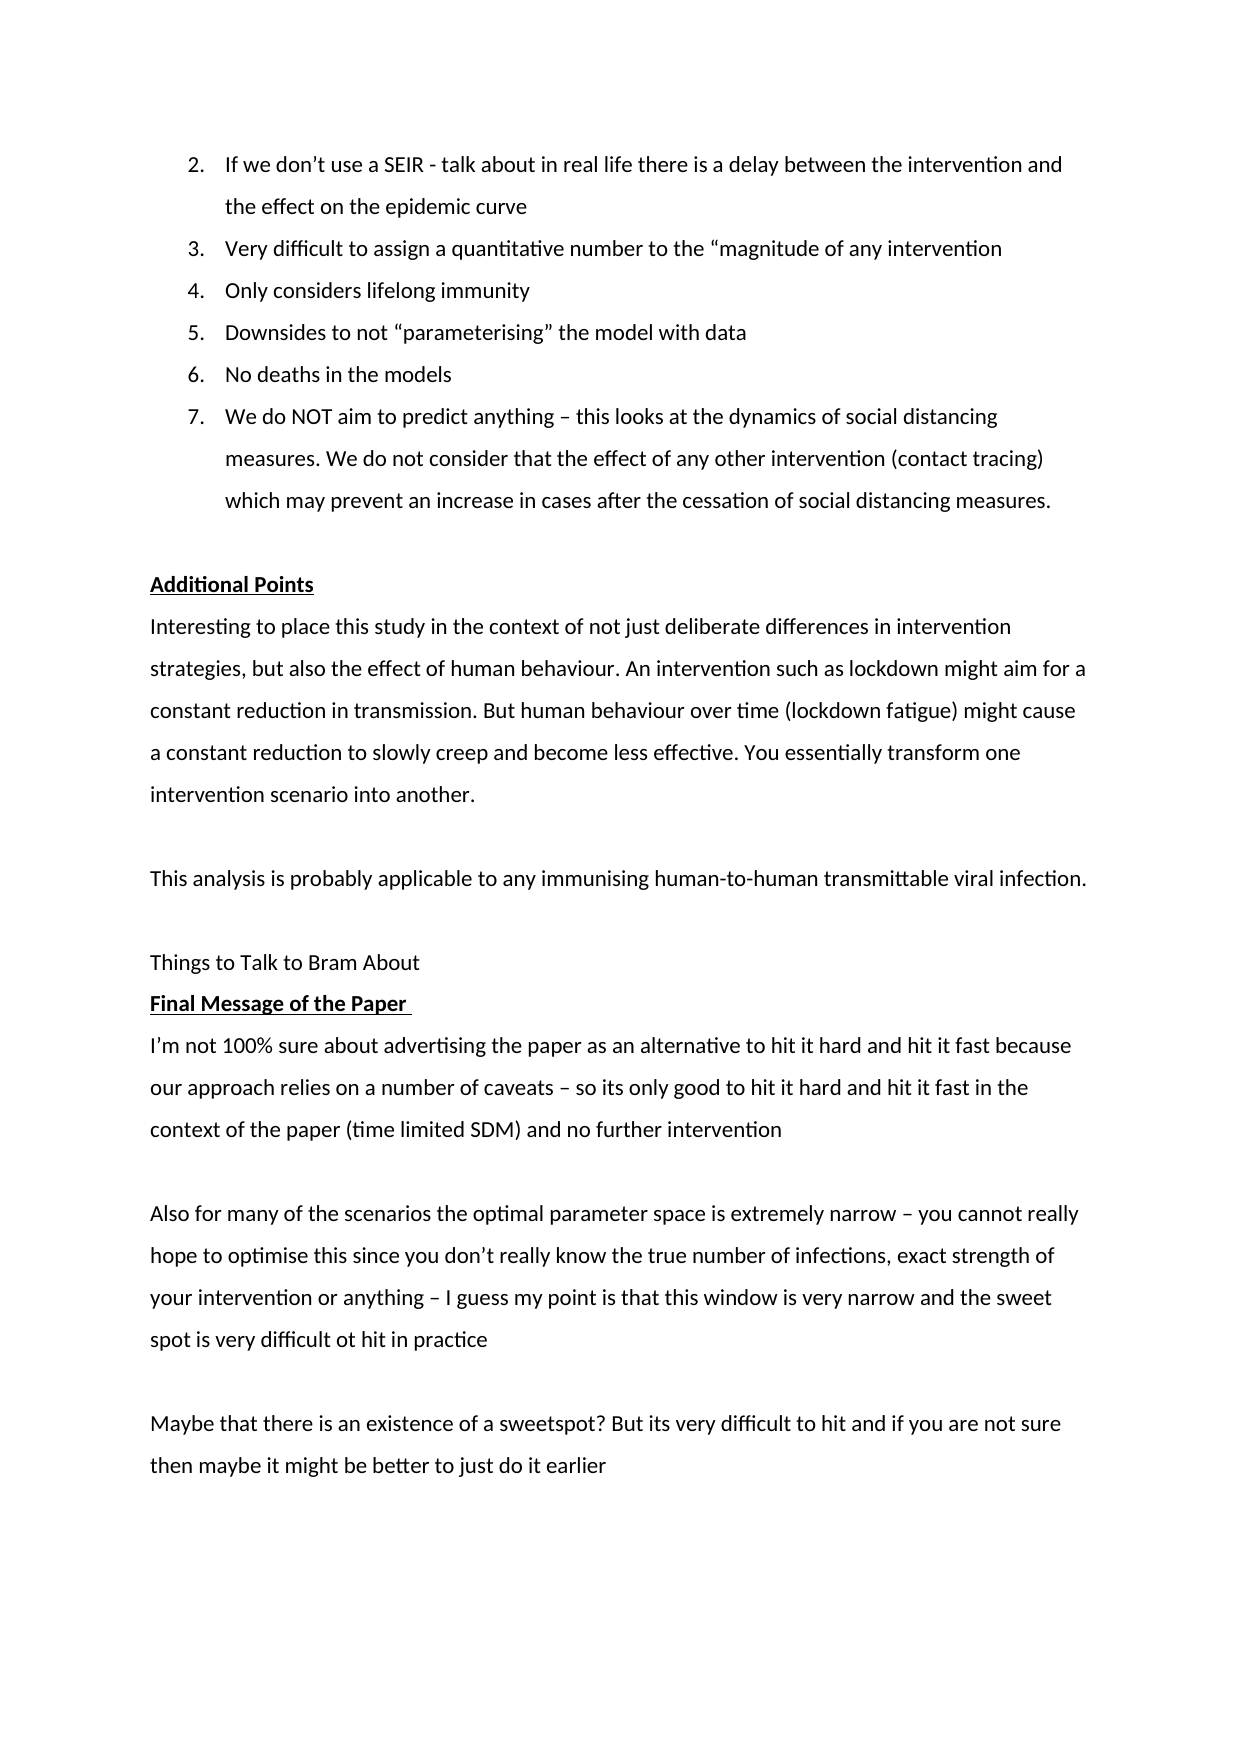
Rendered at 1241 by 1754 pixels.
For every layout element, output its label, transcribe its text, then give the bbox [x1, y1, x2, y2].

text Things to Talk to Bram About [150, 948, 1090, 976]
list Downsides to not “parameterising” the model with data [187, 318, 1090, 346]
text Additional Points [150, 570, 1090, 598]
text Maybe that there is an existence of a sweetspot? But its very difficult to hit and if you are not sure then maybe it might be better to just do it earlier [150, 1409, 1090, 1479]
list No deaths in the models [187, 360, 1090, 388]
list Very difficult to assign a quantitative number to the “magnitude of any intervention [187, 234, 1090, 262]
text This analysis is probably applicable to any immunising human-to-human transmittable viral infection. [150, 864, 1090, 892]
text Also for many of the scenarios the optimal parameter space is extremely narrow – you cannot really hope to optimise this since you don’t really know the true number of infections, exact strength of your intervention or anything – I guess my point is that this window is very narrow and the sweet spot is very difficult ot hit in practice [150, 1199, 1090, 1353]
text Interesting to place this study in the context of not just deliberate differences in intervention strategies, but also the effect of human behaviour. An intervention such as lockdown might aim for a constant reduction in transmission. But human behaviour over time (lockdown fatigue) might cause a constant reduction to slowly creep and become less effective. You essentially transform one intervention scenario into another. [150, 612, 1090, 808]
list We do NOT aim to predict anything – this looks at the dynamics of social distancing measures. We do not consider that the effect of any other intervention (contact tracing) which may prevent an increase in cases after the cessation of social distancing measures. [187, 402, 1090, 514]
list If we don’t use a SEIR - talk about in real life there is a delay between the intervention and the effect on the epidemic curve [187, 150, 1090, 220]
text Final Message of the Paper [150, 989, 1090, 1018]
list Only considers lifelong immunity [187, 276, 1090, 304]
text I’m not 100% sure about advertising the paper as an alternative to hit it hard and hit it fast because our approach relies on a number of caveats – so its only good to hit it hard and hit it fast in the context of the paper (time limited SDM) and no further intervention [150, 1032, 1090, 1143]
